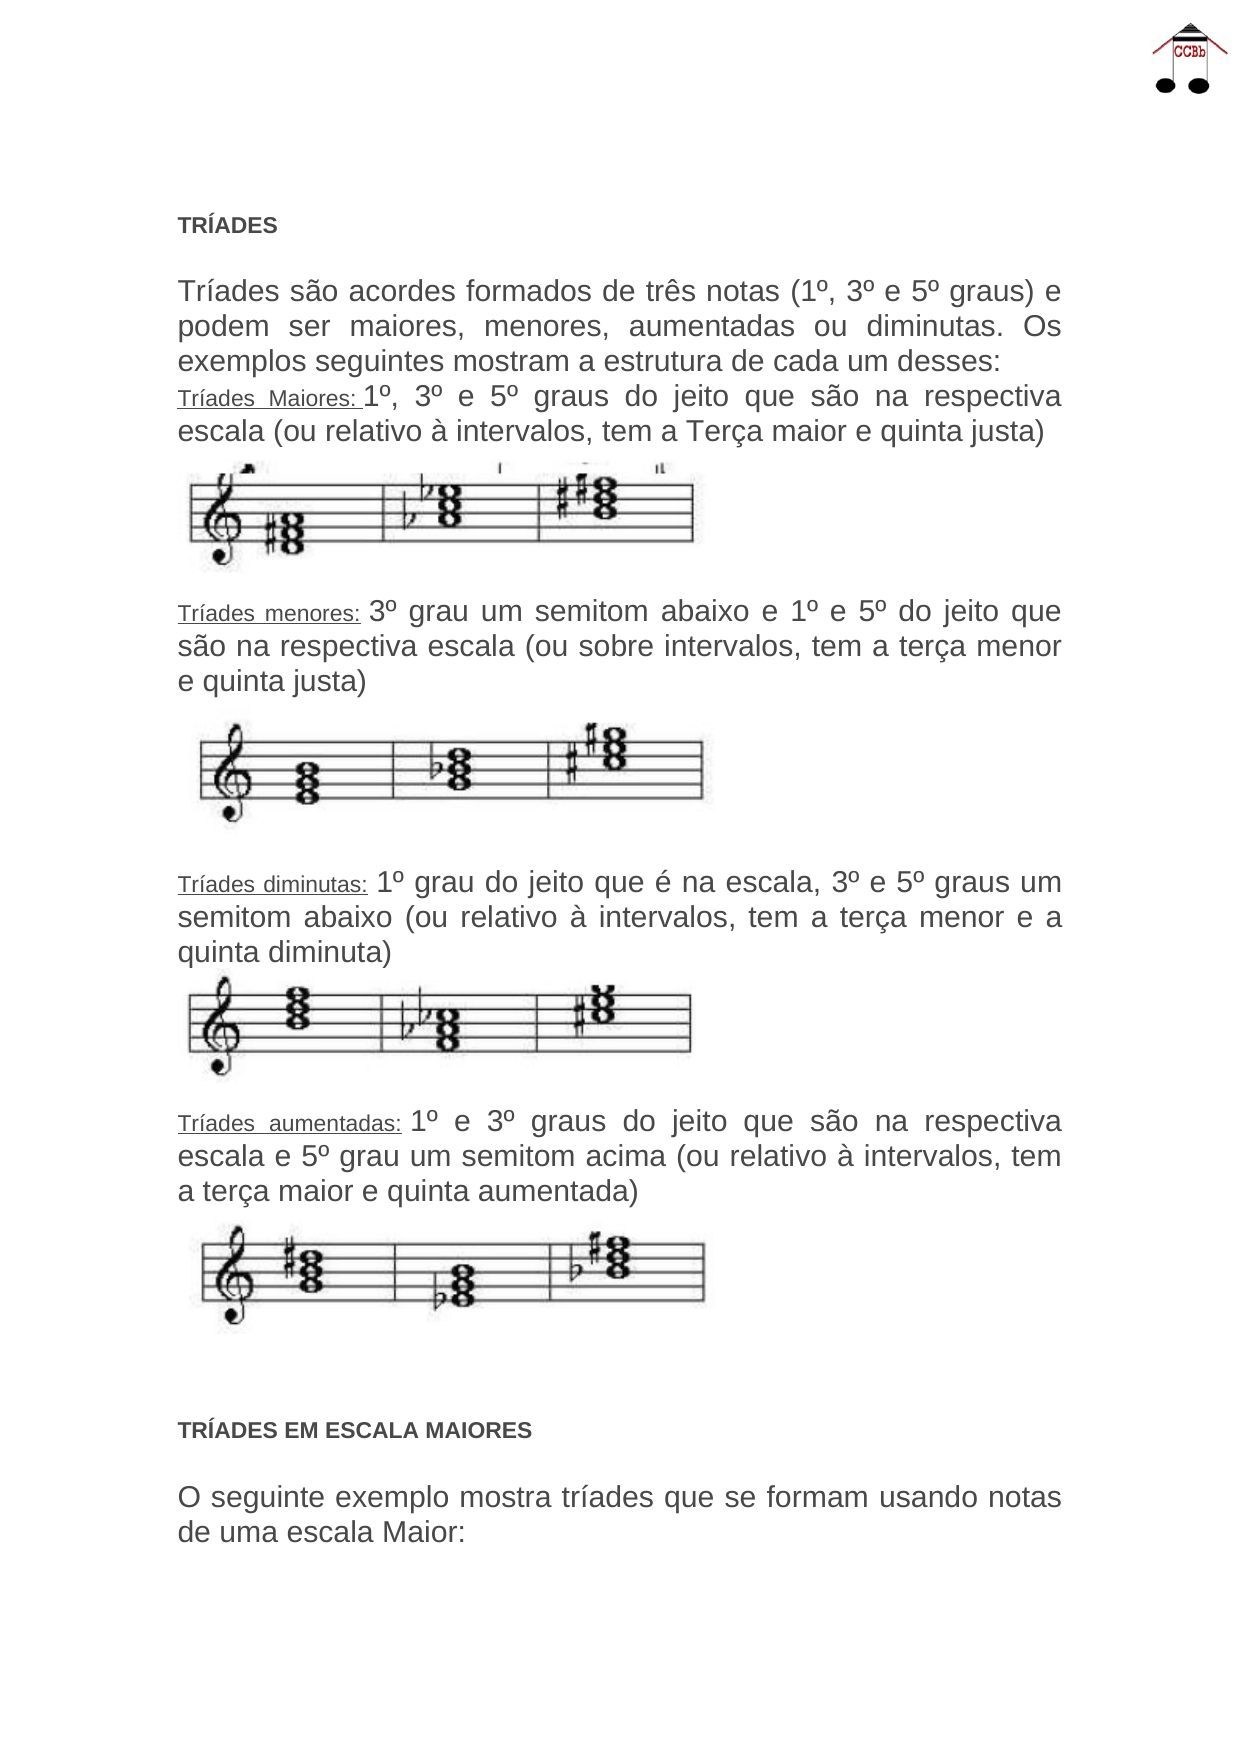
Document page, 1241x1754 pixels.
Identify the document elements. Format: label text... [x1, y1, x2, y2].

text Tríades diminutas: 1º grau do jeito que é na escala, 3º e 5º graus um semitom abaixo (ou relativo à intervalos, tem a terça menor e a quinta diminuta) [177, 864, 1063, 969]
text Tríades menores: 3º grau um semitom abaixo e 1º e 5º do jeito que são na respectiva escala (ou sobre intervalos, tem a terça menor e quinta justa) [177, 593, 1063, 698]
picture [177, 447, 710, 573]
picture [177, 968, 696, 1083]
text TRÍADES EM ESCALA MAIORES [177, 1409, 1063, 1444]
picture [1148, 18, 1232, 99]
picture [177, 698, 718, 844]
picture [177, 1208, 715, 1334]
text Tríades Maiores: 1º, 3º e 5º graus do jeito que são na respectiva escala (ou relativo à intervalos, tem a Terça maior e quinta justa) [177, 378, 1063, 448]
text Tríades aumentadas: 1º e 3º graus do jeito que são na respectiva escala e 5º grau um semitom acima (ou relativo à intervalos, tem a terça maior e quinta aumentada) [177, 1103, 1063, 1208]
text TRÍADES [177, 203, 1063, 238]
text O seguinte exemplo mostra tríades que se formam usando notas de uma escala Maior: [177, 1444, 1063, 1549]
text Tríades são acordes formados de três notas (1º, 3º e 5º graus) e podem ser maiores, menores, aumentadas ou diminutas. Os exemplos seguintes mostram a estrutura de cada um desses: [177, 238, 1063, 378]
